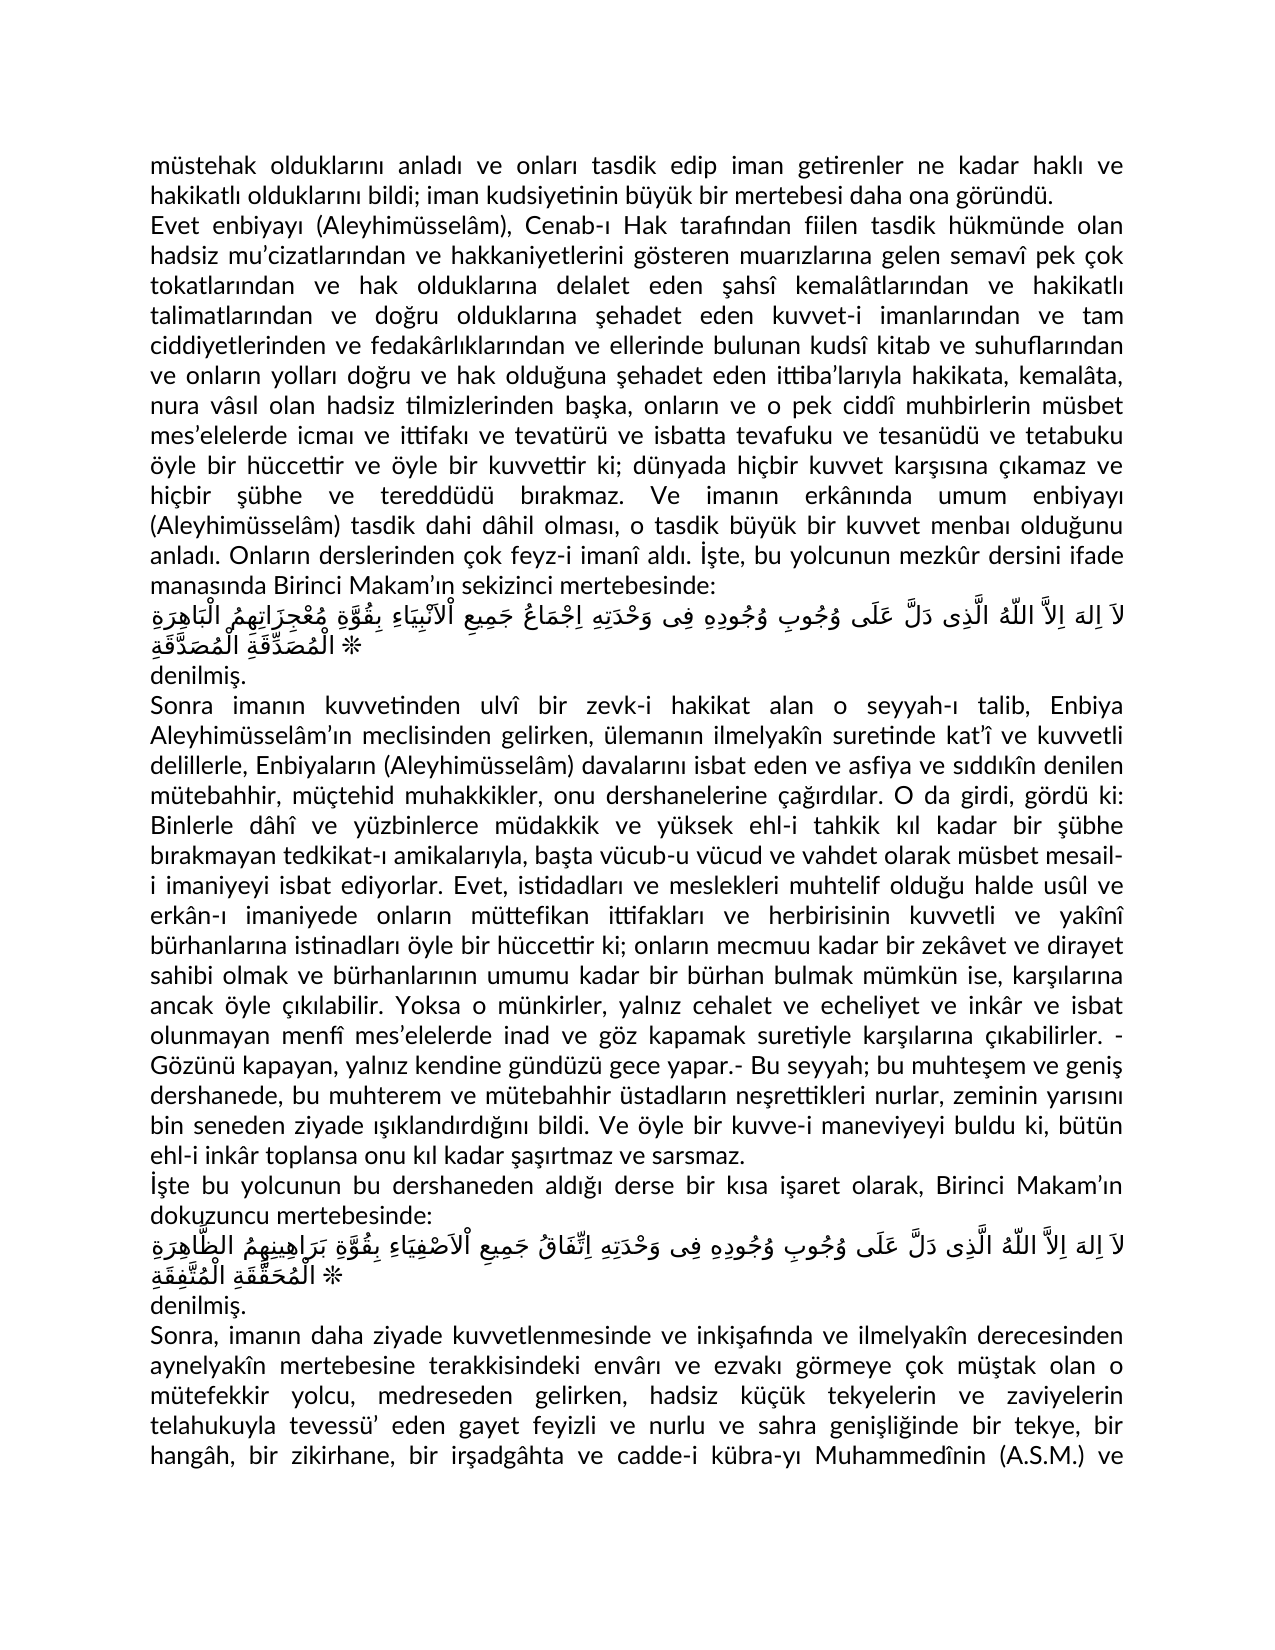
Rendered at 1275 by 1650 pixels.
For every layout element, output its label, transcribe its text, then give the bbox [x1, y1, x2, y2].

text denilmiş. [150, 1290, 1125, 1320]
text İşte bu yolcunun bu dershaneden aldığı derse bir kısa işaret olarak, Birinci Makam’ın dokuzuncu mertebesinde: [150, 1170, 1125, 1230]
text Evet enbiyayı (Aleyhimüsselâm), Cenab-ı Hak tarafından fiilen tasdik hükmünde olan hadsiz mu’cizatlarından ve hakkaniyetlerini gösteren muarızlarına gelen semavî pek çok tokatlarından ve hak olduklarına delalet eden şahsî kemalâtlarından ve hakikatlı talimatlarından ve doğru olduklarına şehadet eden kuvvet-i imanlarından ve tam ciddiyetlerinden ve fedakârlıklarından ve ellerinde bulunan kudsî kitab ve suhuflarından ve onların yolları doğru ve hak olduğuna şehadet eden ittiba’larıyla hakikata, kemalâta, nura vâsıl olan hadsiz tilmizlerinden başka, onların ve o pek ciddî muhbirlerin müsbet mes’elelerde icmaı ve ittifakı ve tevatürü ve isbatta tevafuku ve tesanüdü ve tetabuku öyle bir hüccettir ve öyle bir kuvvettir ki; dünyada hiçbir kuvvet karşısına çıkamaz ve hiçbir şübhe ve tereddüdü bırakmaz. Ve imanın erkânında umum enbiyayı (Aleyhimüsselâm) tasdik dahi dâhil olması, o tasdik büyük bir kuvvet menbaı olduğunu anladı. Onların derslerinden çok feyz-i imanî aldı. İşte, bu yolcunun mezkûr dersini ifade manasında Birinci Makam’ın sekizinci mertebesinde: [150, 210, 1125, 600]
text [150, 1320, 1125, 1470]
text Sonra imanın kuvvetinden ulvî bir zevk-i hakikat alan o seyyah-ı talib, Enbiya Aleyhimüsselâm’ın meclisinden gelirken, ülemanın ilmelyakîn suretinde kat’î ve kuvvetli delillerle, Enbiyaların (Aleyhimüsselâm) davalarını isbat eden ve asfiya ve sıddıkîn denilen mütebahhir, müçtehid muhakkikler, onu dershanelerine çağırdılar. O da girdi, gördü ki: Binlerle dâhî ve yüzbinlerce müdakkik ve yüksek ehl-i tahkik kıl kadar bir şübhe bırakmayan tedkikat-ı amikalarıyla, başta vücub-u vücud ve vahdet olarak müsbet mesail-i imaniyeyi isbat ediyorlar. Evet, istidadları ve meslekleri muhtelif olduğu halde usûl ve erkân-ı imaniyede onların müttefikan ittifakları ve herbirisinin kuvvetli ve yakînî bürhanlarına istinadları öyle bir hüccettir ki; onların mecmuu kadar bir zekâvet ve dirayet sahibi olmak ve bürhanlarının umumu kadar bir bürhan bulmak mümkün ise, karşılarına ancak öyle çıkılabilir. Yoksa o münkirler, yalnız cehalet ve echeliyet ve inkâr ve isbat olunmayan menfî mes’elelerde inad ve göz kapamak suretiyle karşılarına çıkabilirler. -Gözünü kapayan, yalnız kendine gündüzü gece yapar.- Bu seyyah; bu muhteşem ve geniş dershanede, bu muhterem ve mütebahhir üstadların neşrettikleri nurlar, zeminin yarısını bin seneden ziyade ışıklandırdığını bildi. Ve öyle bir kuvve-i maneviyeyi buldu ki, bütün ehl-i inkâr toplansa onu kıl kadar şaşırtmaz ve sarsmaz. [150, 690, 1125, 1170]
text لاَ اِلهَ اِلاَّ اللّهُ الَّذِى دَلَّ عَلَى وُجُوبِ وُجُودِهِ فِى وَحْدَتِهِ اِتِّفَاقُ جَمِيعِ اْلاَصْفِيَاءِ بِقُوَّةِ بَرَاهِينِهِمُ الظَّاهِرَةِ الْمُحَقَّقَةِ الْمُتَّفِقَةِ ❊ [150, 1230, 1125, 1290]
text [150, 150, 1125, 210]
text لاَ اِلهَ اِلاَّ اللّهُ الَّذِى دَلَّ عَلَى وُجُوبِ وُجُودِهِ فِى وَحْدَتِهِ اِجْمَاعُ جَمِيعِ اْلاَنْبِيَاءِ بِقُوَّةِ مُعْجِزَاتِهِمُ الْبَاهِرَةِ الْمُصَدِّقَةِ الْمُصَدَّقَةِ ❊ [150, 600, 1125, 660]
text denilmiş. [150, 660, 1125, 690]
